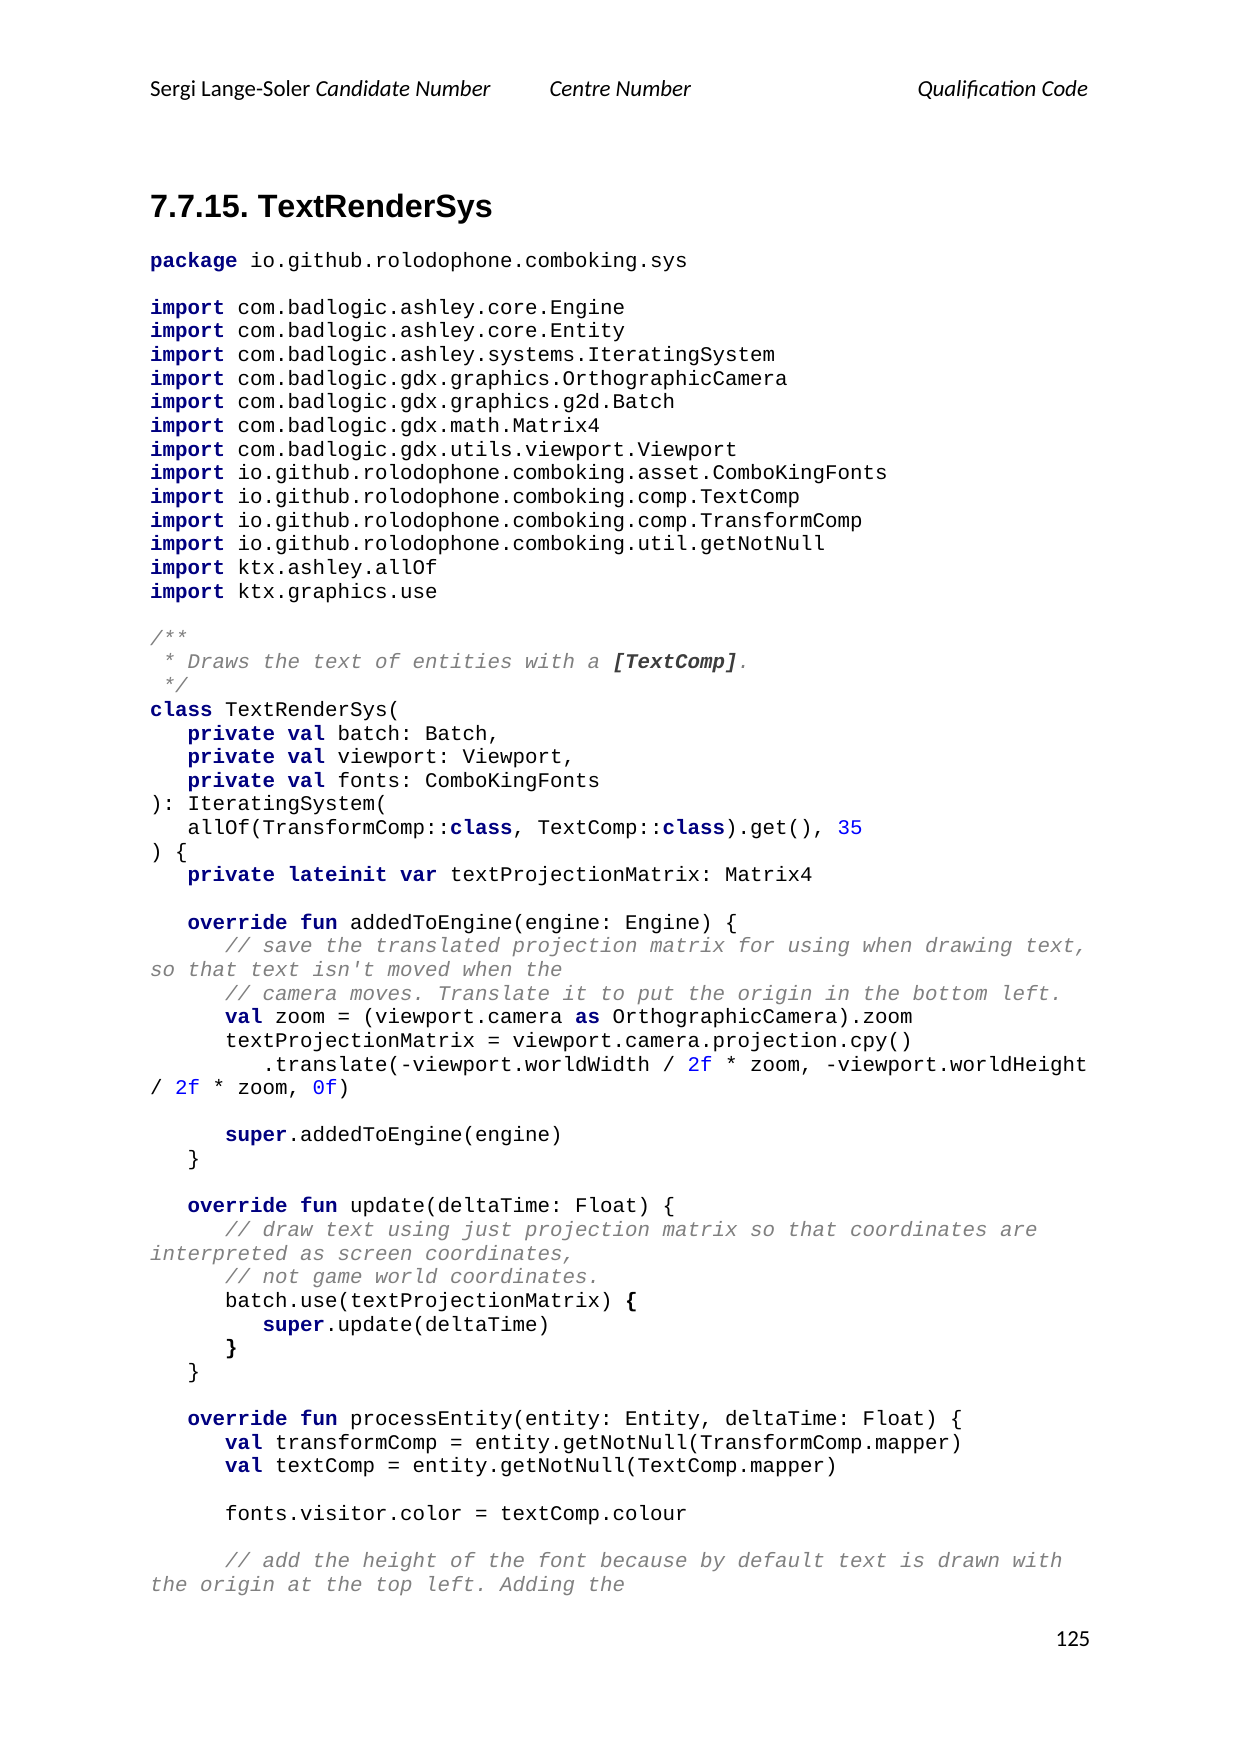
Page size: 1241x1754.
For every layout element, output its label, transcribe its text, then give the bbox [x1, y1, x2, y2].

subtitle TextRenderSys [150, 187, 1090, 224]
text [150, 249, 1090, 1597]
